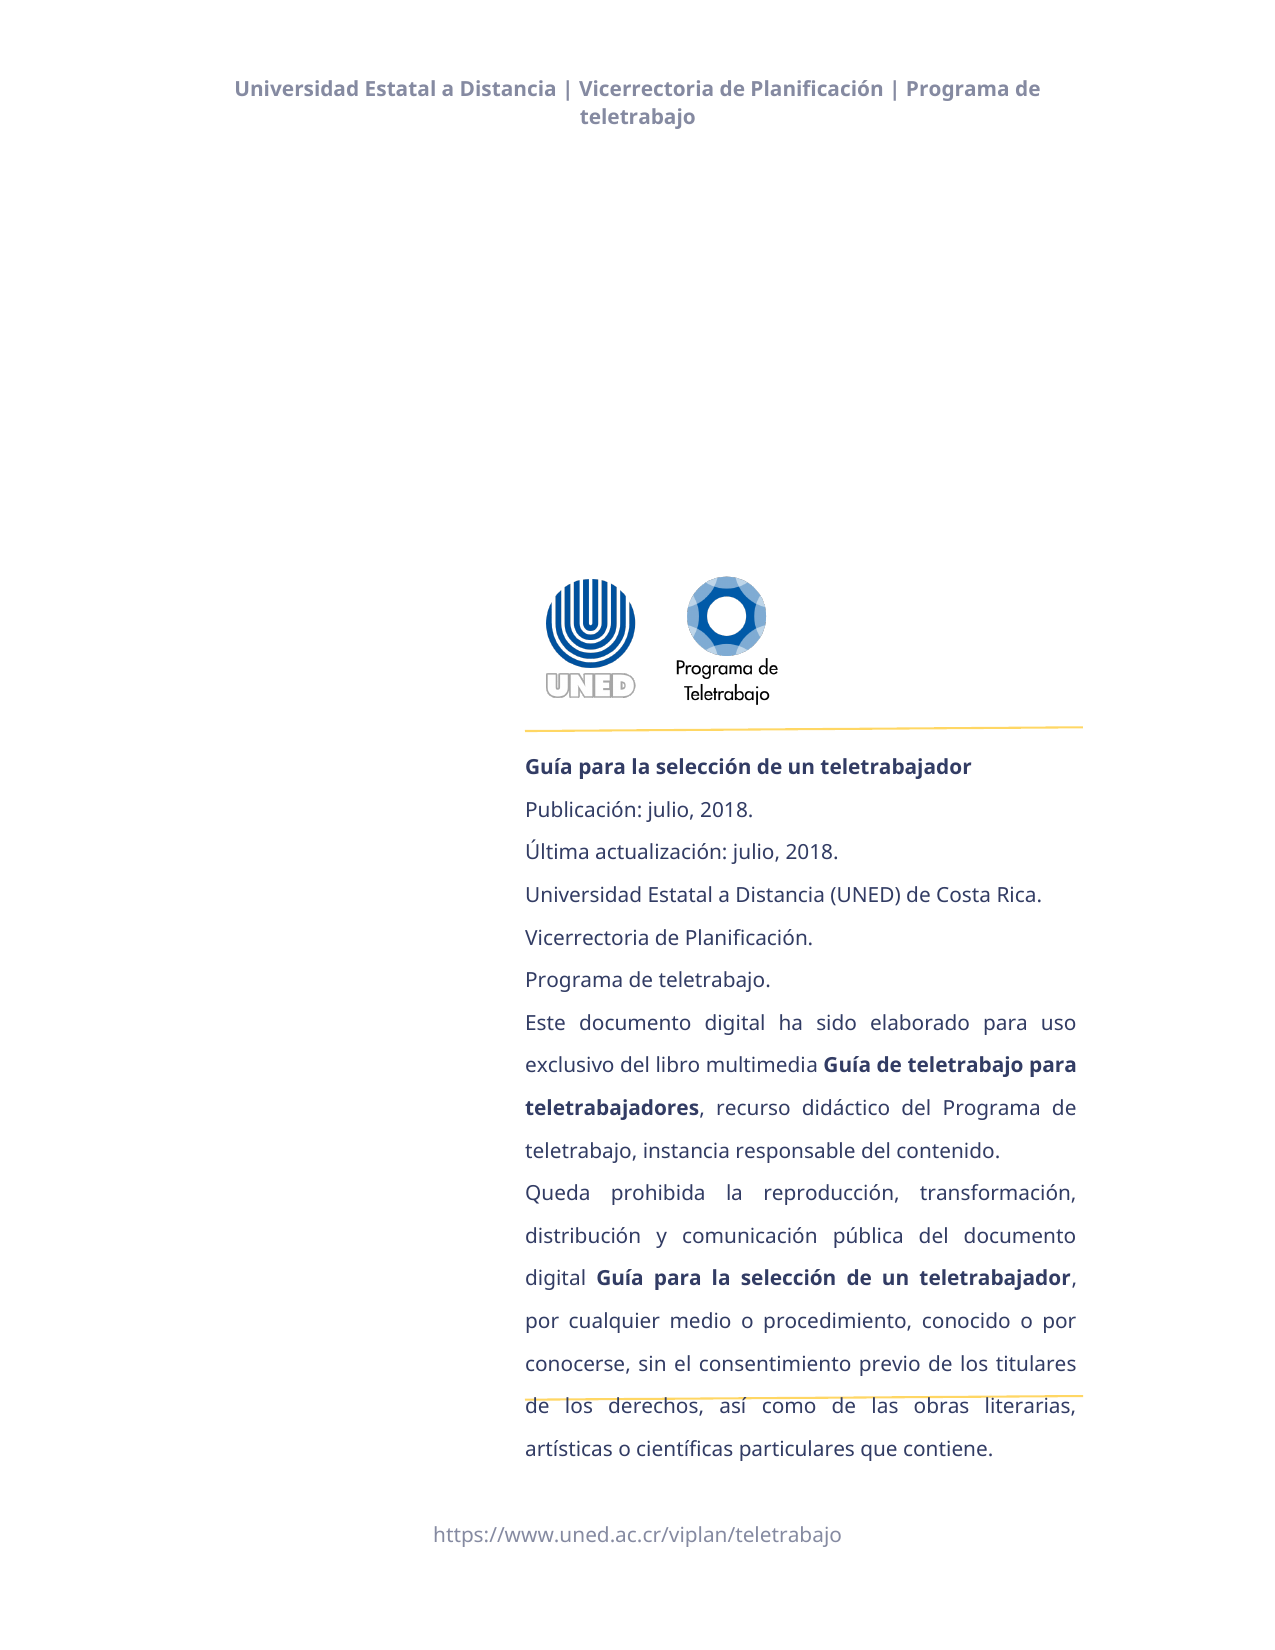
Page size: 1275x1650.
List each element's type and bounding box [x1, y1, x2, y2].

picture [546, 509, 833, 723]
